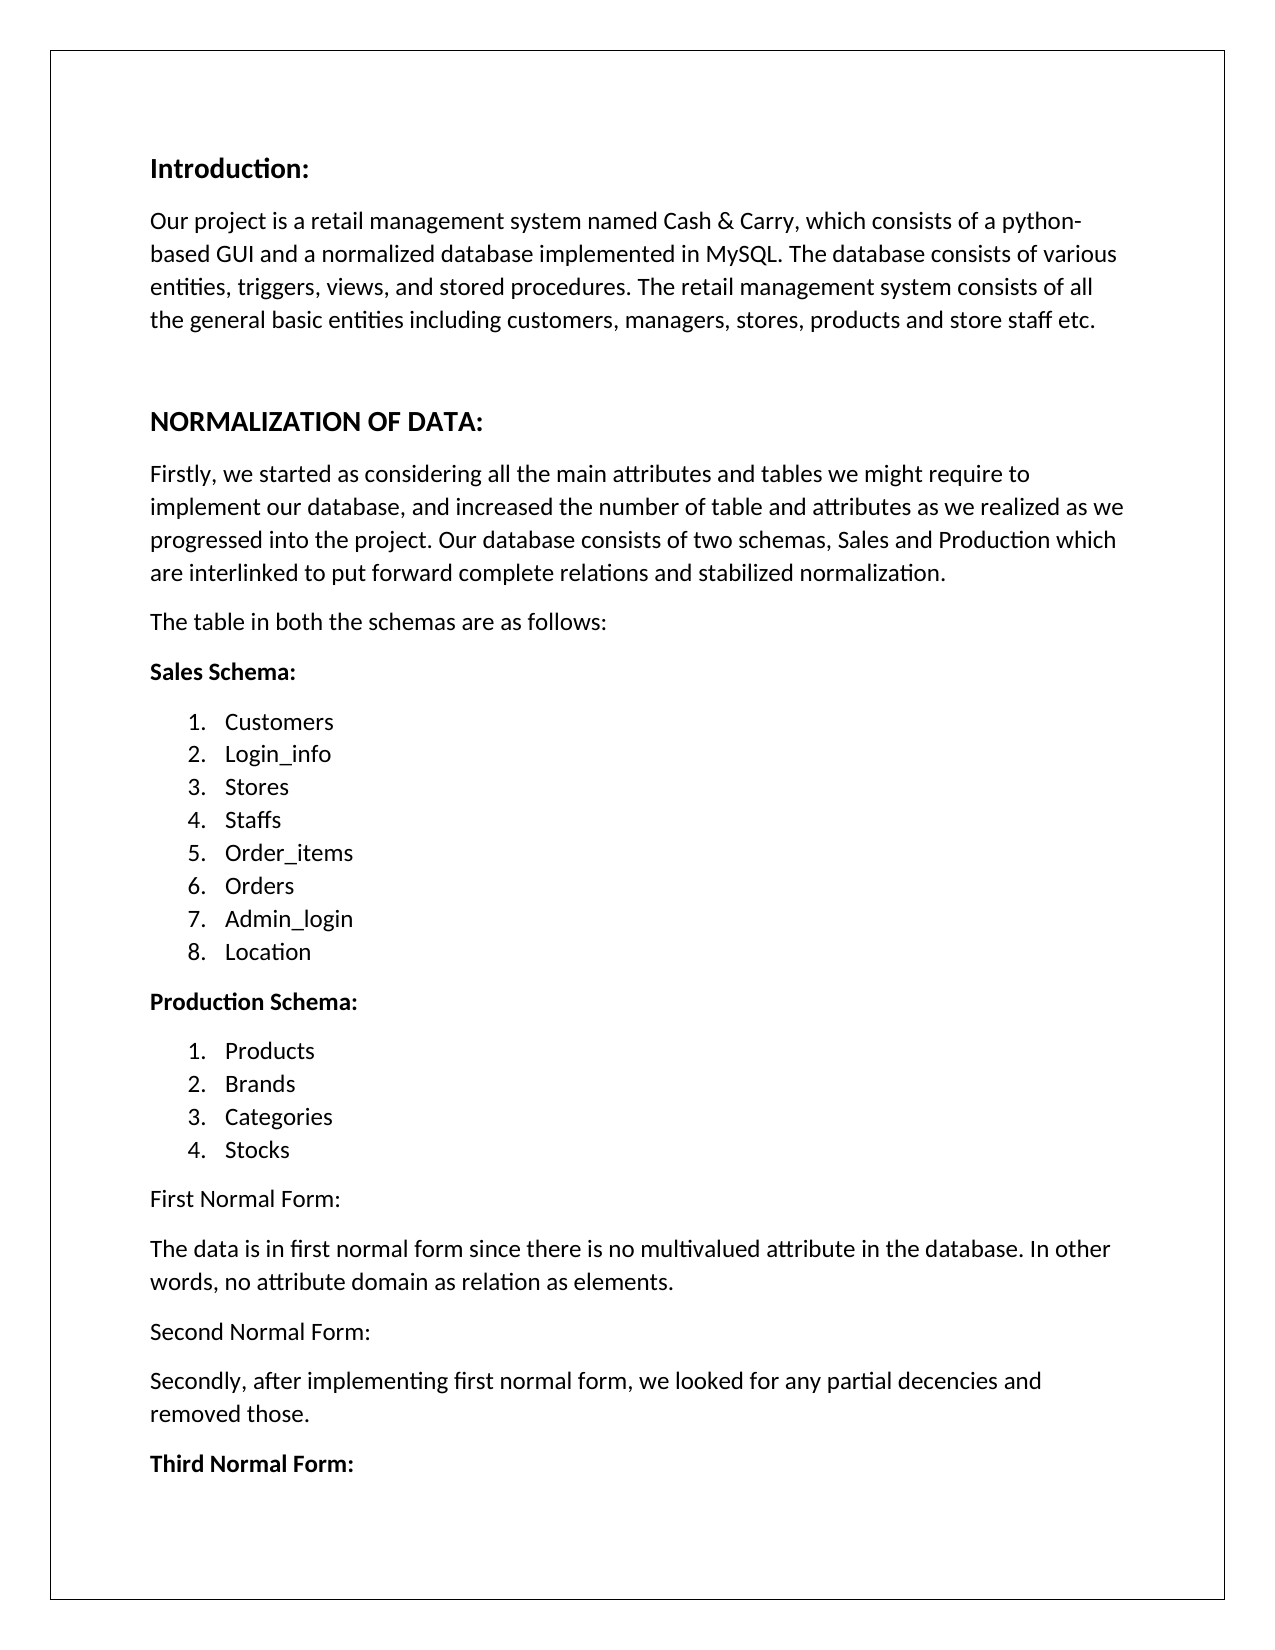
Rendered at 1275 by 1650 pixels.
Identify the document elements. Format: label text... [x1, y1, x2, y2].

text Introduction: [150, 150, 1125, 186]
list Staffs [187, 804, 1125, 835]
text Our project is a retail management system named Cash & Carry, which consists of a python-based GUI and a normalized database implemented in MySQL. The database consists of various entities, triggers, views, and stored procedures. The retail management system consists of all the general basic entities including customers, managers, stores, products and store staff etc. [150, 205, 1125, 334]
text Secondly, after implementing first normal form, we looked for any partial decencies and removed those. [150, 1365, 1125, 1429]
list Login_info [187, 738, 1125, 769]
list Brands [187, 1068, 1125, 1099]
list Order_items [187, 837, 1125, 868]
list Admin_login [187, 903, 1125, 934]
text Firstly, we started as considering all the main attributes and tables we might require to implement our database, and increased the number of table and attributes as we realized as we progressed into the project. Our database consists of two schemas, Sales and Production which are interlinked to put forward complete relations and stabilized normalization. [150, 458, 1125, 587]
text First Normal Form: [150, 1183, 1125, 1214]
list Stores [187, 771, 1125, 802]
text Production Schema: [150, 986, 1125, 1016]
text NORMALIZATION OF DATA: [150, 403, 1125, 439]
list Categories [187, 1101, 1125, 1132]
text The table in both the schemas are as follows: [150, 606, 1125, 637]
text The data is in first normal form since there is no multivalued attribute in the database. In other words, no attribute domain as relation as elements. [150, 1233, 1125, 1297]
text Third Normal Form: [150, 1448, 1125, 1478]
list Customers [187, 706, 1125, 736]
list Orders [187, 870, 1125, 901]
text Second Normal Form: [150, 1316, 1125, 1346]
list Stocks [187, 1134, 1125, 1164]
text Sales Schema: [150, 656, 1125, 687]
list Location [187, 936, 1125, 967]
list Products [187, 1035, 1125, 1066]
